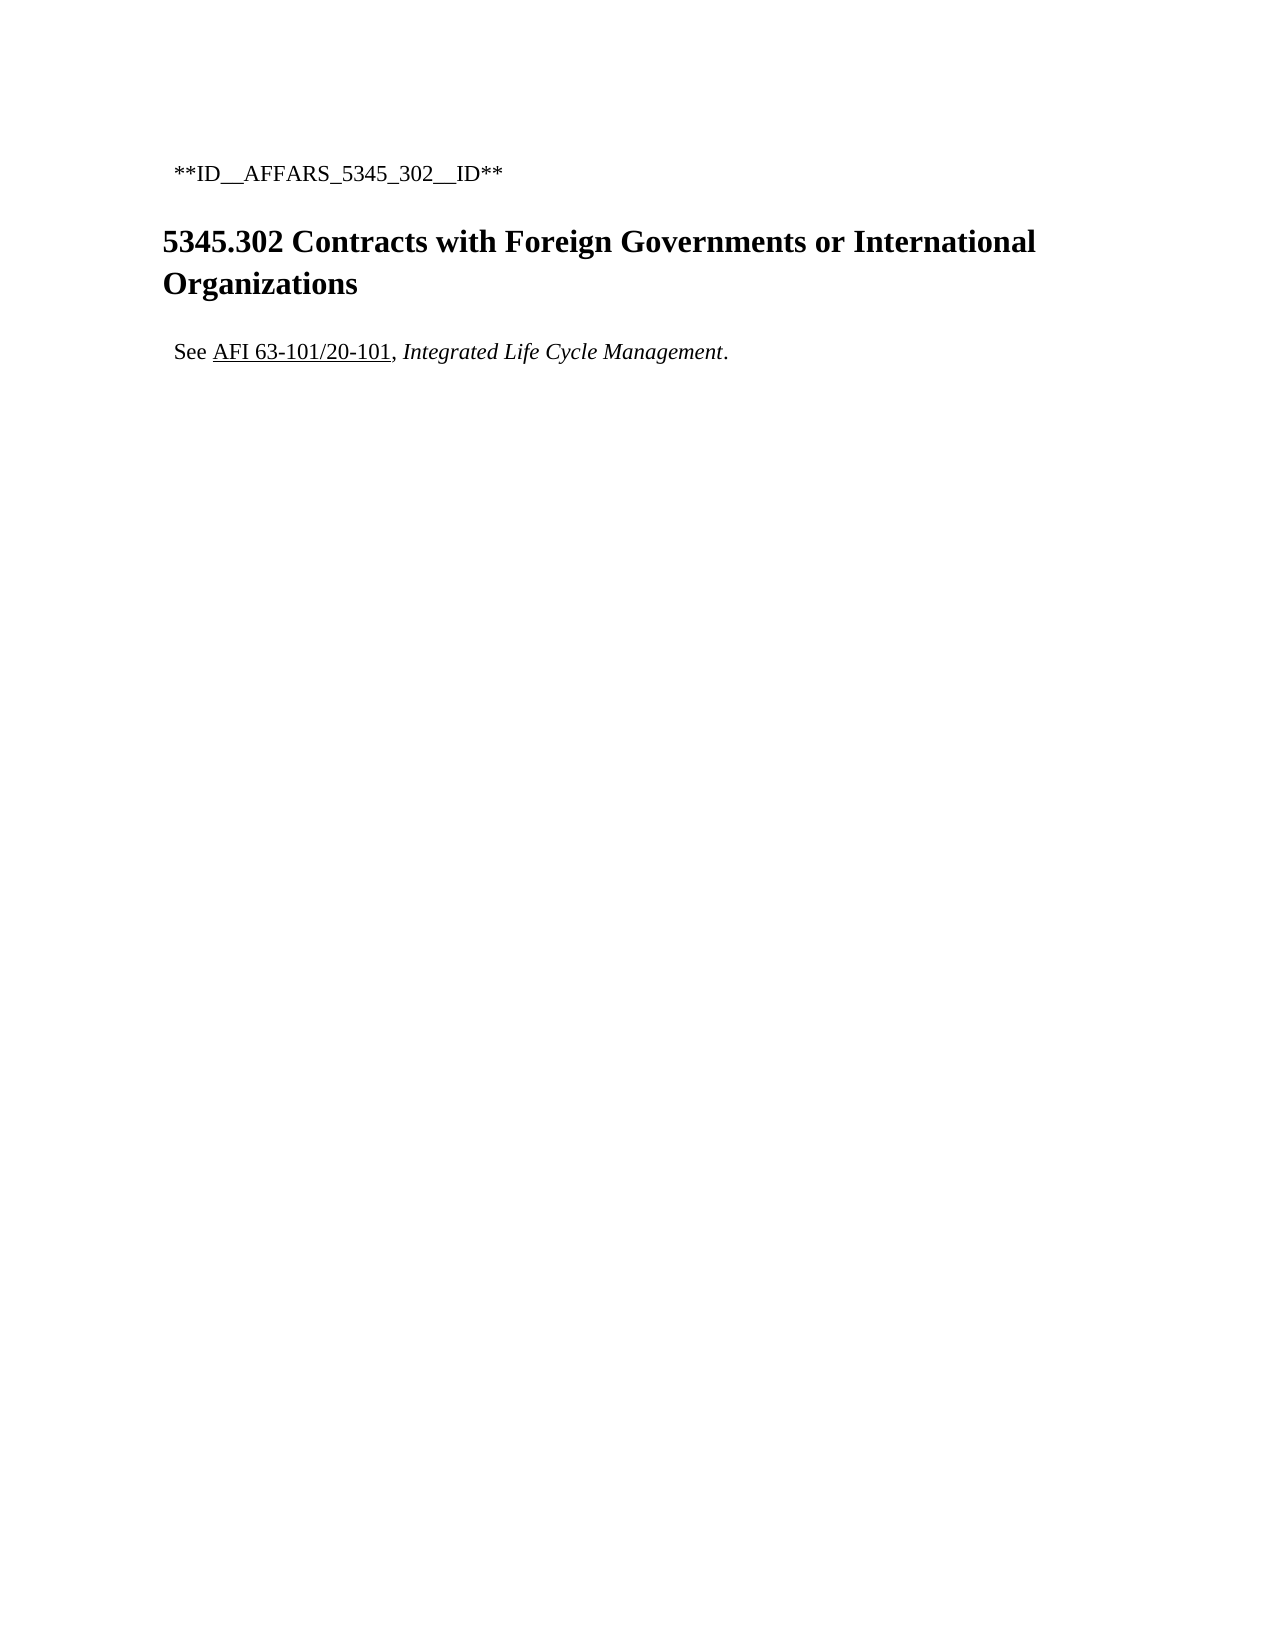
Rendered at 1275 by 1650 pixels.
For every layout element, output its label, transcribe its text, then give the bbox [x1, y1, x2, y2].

text See AFI 63-101/20-101, Integrated Life Cycle Management. [163, 328, 1135, 375]
subtitle 5345.302 Contracts with Foreign Governments or International Organizations [162, 222, 1125, 302]
text **ID__AFFARS_5345_302__ID** [163, 150, 1135, 197]
